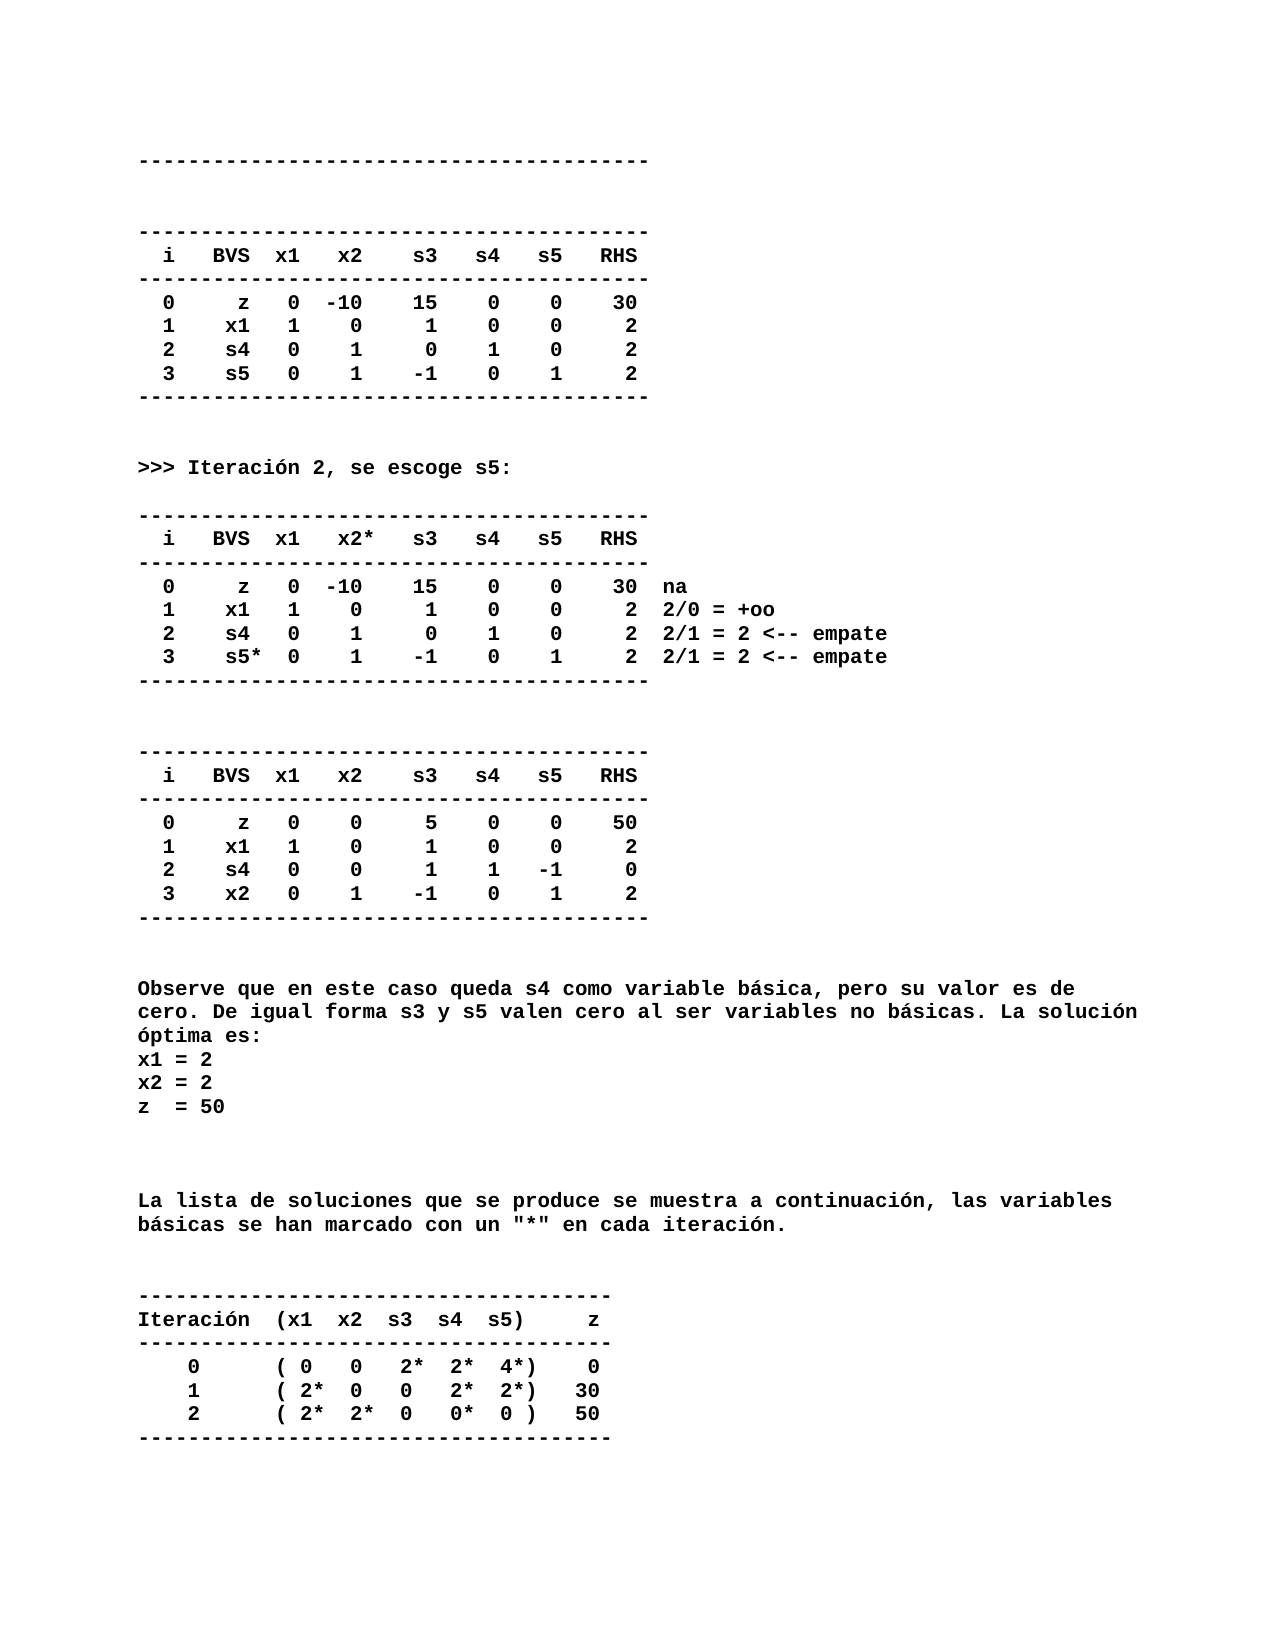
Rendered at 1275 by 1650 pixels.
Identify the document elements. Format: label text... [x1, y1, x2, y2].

text 1 x1 1 0 1 0 0 2 2/0 = +oo [137, 599, 1138, 623]
text -------------------------------------- [137, 1285, 1138, 1309]
text ----------------------------------------- [137, 741, 1138, 765]
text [137, 268, 1138, 292]
text ----------------------------------------- [137, 670, 1138, 694]
text Observe que en este caso queda s4 como variable básica, pero su valor es de cero. De igual forma s3 y s5 valen cero al ser variables no básicas. La solución óptima es: [137, 978, 1138, 1048]
text i BVS x1 x2 s3 s4 s5 RHS [137, 244, 1138, 268]
text Iteración (x1 x2 s3 s4 s5) z [137, 1309, 1138, 1332]
text 2 ( 2* 2* 0 0* 0 ) 50 [137, 1403, 1138, 1427]
text >>> Iteración 2, se escoge s5: [137, 457, 1138, 481]
text 0 z 0 -10 15 0 0 30 [137, 292, 1138, 316]
text ----------------------------------------- [137, 505, 1138, 528]
text 3 x2 0 1 -1 0 1 2 [137, 883, 1138, 907]
text 0 z 0 0 5 0 0 50 [137, 812, 1138, 836]
text ----------------------------------------- [137, 907, 1138, 930]
text 2 s4 0 0 1 1 -1 0 [137, 859, 1138, 883]
text -------------------------------------- [137, 1332, 1138, 1356]
text 0 ( 0 0 2* 2* 4*) 0 [137, 1356, 1138, 1379]
text 2 s4 0 1 0 1 0 2 [137, 339, 1138, 363]
text La lista de soluciones que se produce se muestra a continuación, las variables básicas se han marcado con un "*" en cada iteración. [137, 1190, 1138, 1238]
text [137, 150, 1138, 174]
text i BVS x1 x2 s3 s4 s5 RHS [137, 765, 1138, 788]
text 3 s5 0 1 -1 0 1 2 [137, 363, 1138, 386]
text ----------------------------------------- [137, 386, 1138, 410]
text -------------------------------------- [137, 1427, 1138, 1451]
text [137, 221, 1138, 244]
text 1 x1 1 0 1 0 0 2 [137, 836, 1138, 859]
text ----------------------------------------- [137, 552, 1138, 576]
text x1 = 2 [137, 1048, 1138, 1072]
text z = 50 [137, 1096, 1138, 1119]
text ----------------------------------------- [137, 788, 1138, 812]
text 2 s4 0 1 0 1 0 2 2/1 = 2 <-- empate [137, 623, 1138, 647]
text 1 x1 1 0 1 0 0 2 [137, 316, 1138, 339]
text 0 z 0 -10 15 0 0 30 na [137, 576, 1138, 599]
text 1 ( 2* 0 0 2* 2*) 30 [137, 1379, 1138, 1403]
text i BVS x1 x2* s3 s4 s5 RHS [137, 528, 1138, 552]
text 3 s5* 0 1 -1 0 1 2 2/1 = 2 <-- empate [137, 647, 1138, 670]
text x2 = 2 [137, 1072, 1138, 1096]
